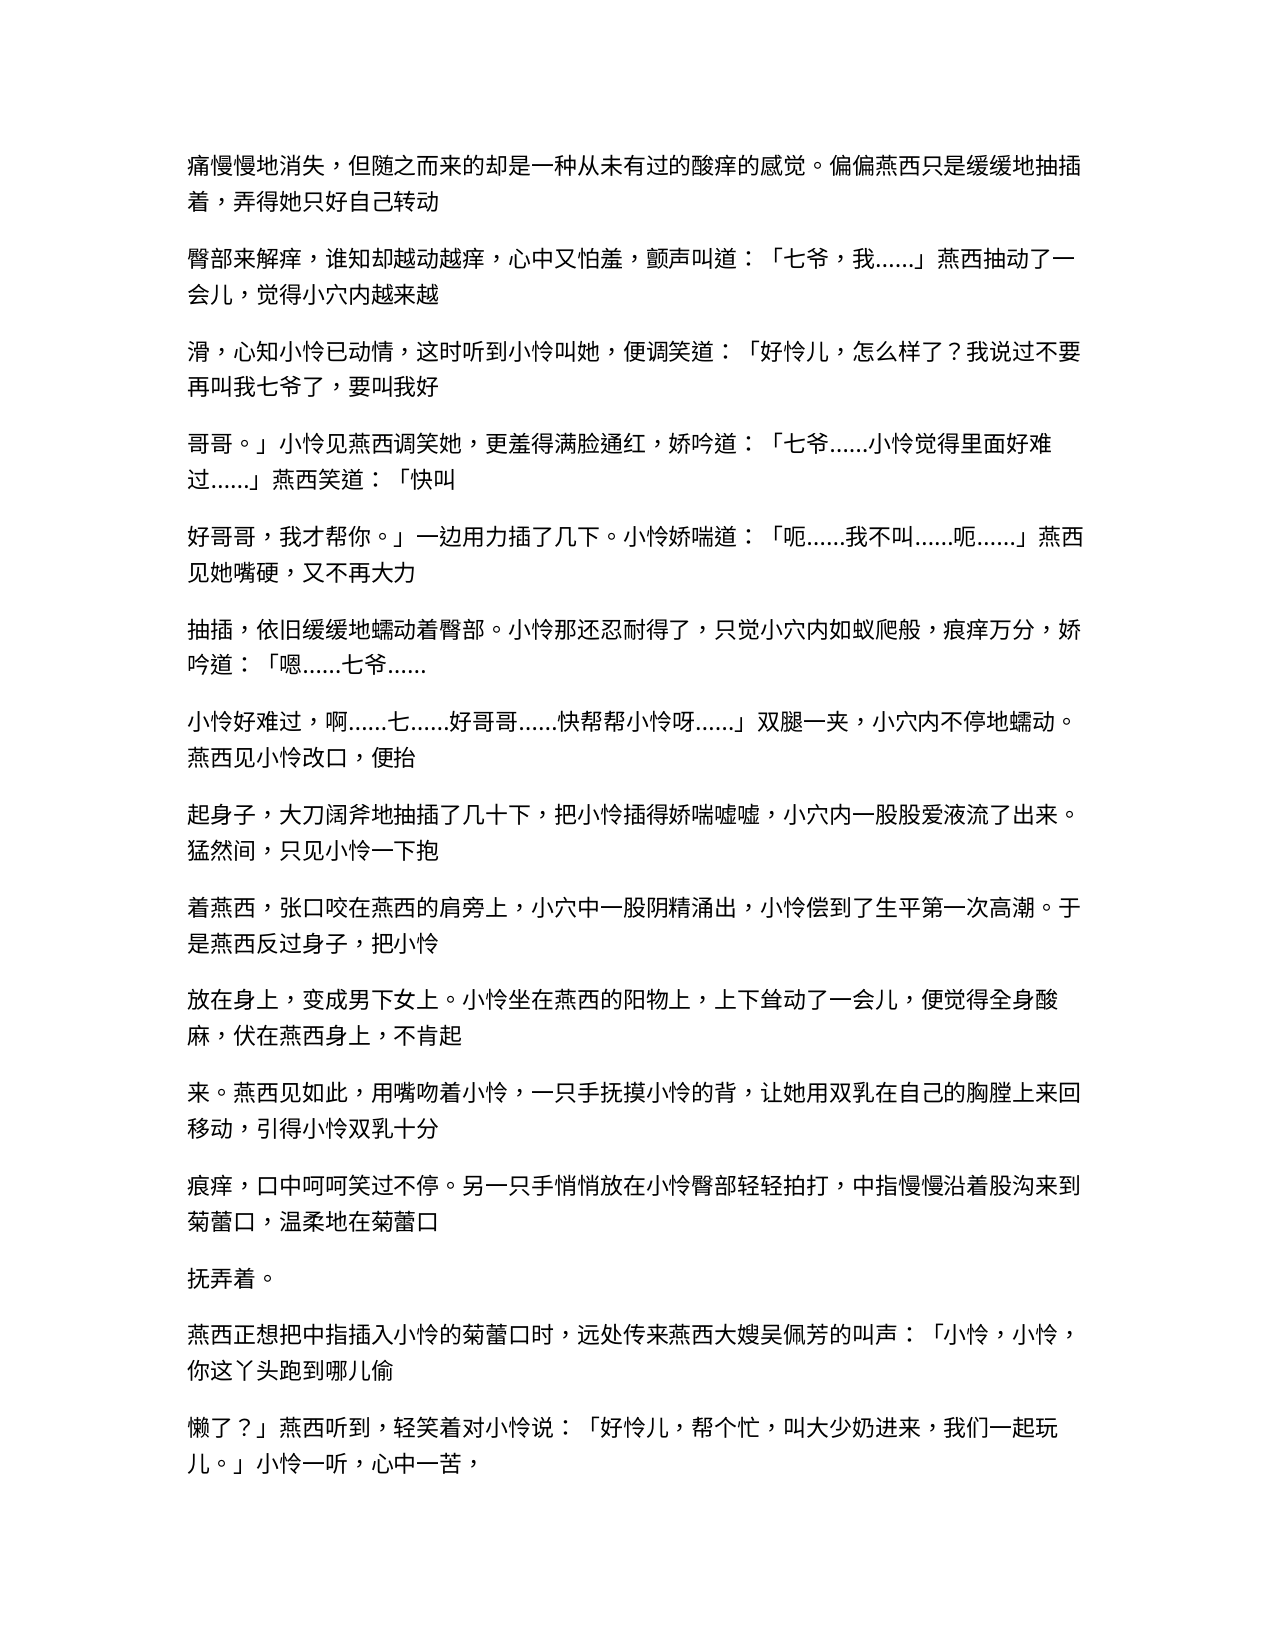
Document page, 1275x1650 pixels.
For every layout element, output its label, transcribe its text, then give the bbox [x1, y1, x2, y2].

text 来。燕西见如此，用嘴吻着小怜，一只手抚摸小怜的背，让她用双乳在自己的胸膛上来回移动，引得小怜双乳十分 [187, 1077, 1087, 1144]
text 懒了？」燕西听到，轻笑着对小怜说：「好怜儿，帮个忙，叫大少奶进来，我们一起玩儿。」小怜一听，心中一苦， [187, 1412, 1087, 1479]
text 着燕西，张口咬在燕西的肩旁上，小穴中一股阴精涌出，小怜偿到了生平第一次高潮。于是燕西反过身子，把小怜 [187, 892, 1087, 959]
text 小怜好难过，啊……七……好哥哥……快帮帮小怜呀……」双腿一夹，小穴内不停地蠕动。燕西见小怜改口，便抬 [187, 706, 1087, 773]
text 起身子，大刀阔斧地抽插了几十下，把小怜插得娇喘嘘嘘，小穴内一股股爱液流了出来。猛然间，只见小怜一下抱 [187, 799, 1087, 866]
text 痛慢慢地消失，但随之而来的却是一种从未有过的酸痒的感觉。偏偏燕西只是缓缓地抽插着，弄得她只好自己转动 [187, 150, 1087, 217]
text 痕痒，口中呵呵笑过不停。另一只手悄悄放在小怜臀部轻轻拍打，中指慢慢沿着股沟来到菊蕾口，温柔地在菊蕾口 [187, 1170, 1087, 1237]
text 滑，心知小怜已动情，这时听到小怜叫她，便调笑道：「好怜儿，怎么样了？我说过不要再叫我七爷了，要叫我好 [187, 335, 1087, 403]
text 抚弄着。 [187, 1262, 1087, 1294]
text 燕西正想把中指插入小怜的菊蕾口时，远处传来燕西大嫂吴佩芳的叫声：「小怜，小怜，你这丫头跑到哪儿偷 [187, 1319, 1087, 1386]
text 放在身上，变成男下女上。小怜坐在燕西的阳物上，上下耸动了一会儿，便觉得全身酸麻，伏在燕西身上，不肯起 [187, 984, 1087, 1052]
text 臀部来解痒，谁知却越动越痒，心中又怕羞，颤声叫道：「七爷，我……」燕西抽动了一会儿，觉得小穴内越来越 [187, 243, 1087, 310]
text 抽插，依旧缓缓地蠕动着臀部。小怜那还忍耐得了，只觉小穴内如蚁爬般，痕痒万分，娇吟道：「嗯……七爷…… [187, 613, 1087, 681]
text 好哥哥，我才帮你。」一边用力插了几下。小怜娇喘道：「呃……我不叫……呃……」燕西见她嘴硬，又不再大力 [187, 521, 1087, 588]
text 哥哥。」小怜见燕西调笑她，更羞得满脸通红，娇吟道：「七爷……小怜觉得里面好难过……」燕西笑道：「快叫 [187, 428, 1087, 495]
